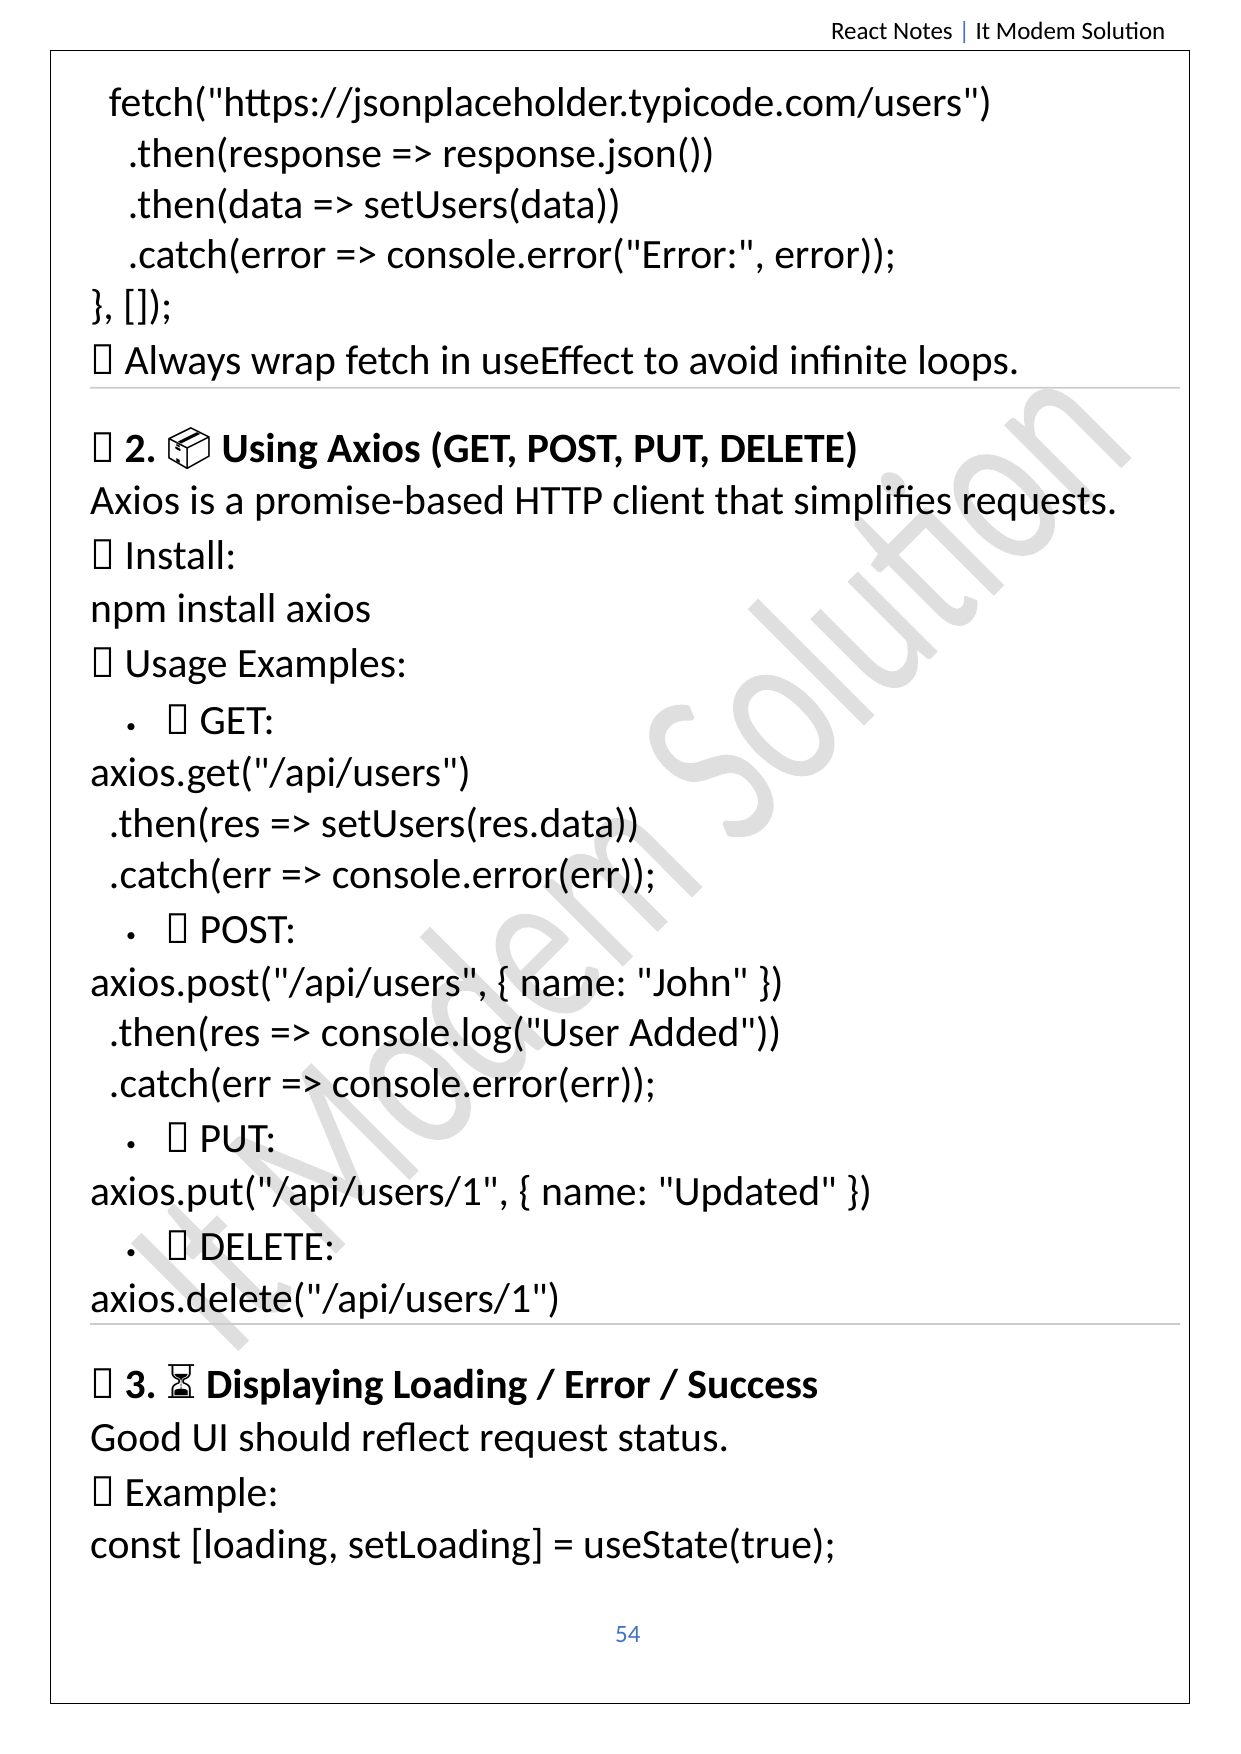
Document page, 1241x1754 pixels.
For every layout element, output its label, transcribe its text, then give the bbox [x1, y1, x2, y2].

text }, []); [90, 279, 1165, 330]
text 🔹 3. ⏳ Displaying Loading / Error / Success [90, 1354, 1165, 1411]
text 📌 Always wrap fetch in useEffect to avoid infinite loops. [90, 330, 1165, 386]
text axios.post("/api/users", { name: "John" }) [90, 956, 1165, 1006]
text axios.delete("/api/users/1") [90, 1272, 1165, 1323]
text .catch(error => console.error("Error:", error)); [90, 228, 1165, 279]
list ✅ POST: [127, 899, 1165, 956]
text 🔸 Usage Examples: [90, 633, 1165, 689]
text const [loading, setLoading] = useState(true); [90, 1518, 1165, 1569]
list ✅ PUT: [127, 1108, 1165, 1165]
text .catch(err => console.error(err)); [90, 848, 1165, 899]
list ✅ DELETE: [127, 1216, 1165, 1272]
text .catch(err => console.error(err)); [90, 1057, 1165, 1108]
text .then(response => response.json()) [90, 127, 1165, 178]
text 🔸 Install: [90, 525, 1165, 582]
text .then(res => console.log("User Added")) [90, 1006, 1165, 1057]
list ✅ GET: [127, 689, 1165, 746]
text axios.get("/api/users") [90, 746, 1165, 797]
text axios.put("/api/users/1", { name: "Updated" }) [90, 1165, 1165, 1216]
text 🔹 2. 📦 Using Axios (GET, POST, PUT, DELETE) [90, 417, 1165, 474]
text Axios is a promise-based HTTP client that simplifies requests. [90, 474, 1165, 525]
text npm install axios [90, 582, 1165, 633]
text ✅ Example: [90, 1461, 1165, 1518]
text Good UI should reflect request status. [90, 1411, 1165, 1461]
text fetch("https://jsonplaceholder.typicode.com/users") [90, 76, 1165, 127]
text .then(data => setUsers(data)) [90, 178, 1165, 228]
text .then(res => setUsers(res.data)) [90, 797, 1165, 848]
